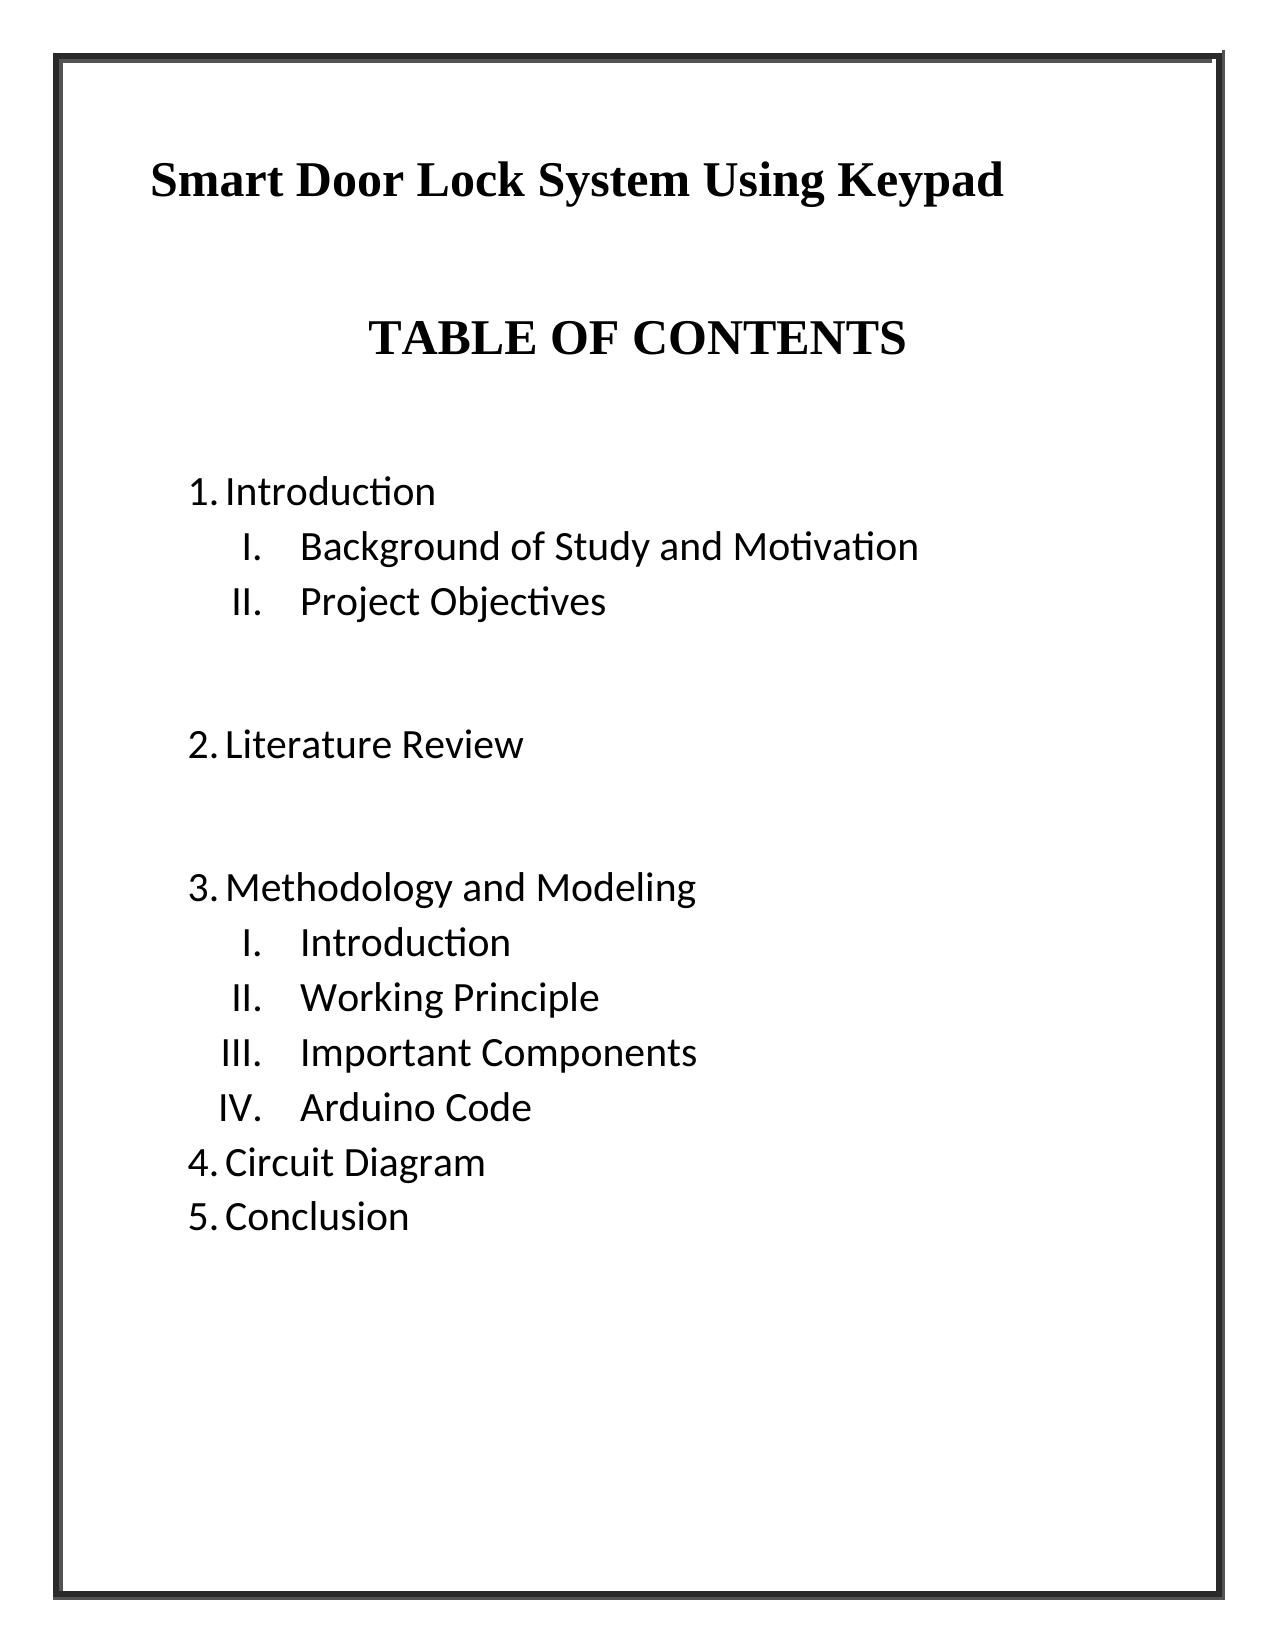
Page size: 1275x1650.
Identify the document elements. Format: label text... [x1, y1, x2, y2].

list Arduino Code [262, 1081, 1125, 1131]
list Background of Study and Motivation [262, 520, 1125, 571]
list Conclusion [187, 1190, 1125, 1241]
list Working Principle [262, 971, 1125, 1022]
text TABLE OF CONTENTS [150, 307, 1125, 365]
list Introduction [187, 465, 1125, 516]
text Smart Door Lock System Using Keypad [150, 150, 1125, 207]
list Methodology and Modeling [187, 861, 1125, 912]
list Important Components [262, 1026, 1125, 1077]
list Circuit Diagram [187, 1136, 1125, 1186]
list Literature Review [187, 718, 1125, 769]
list Project Objectives [262, 575, 1125, 626]
list Introduction [262, 916, 1125, 967]
